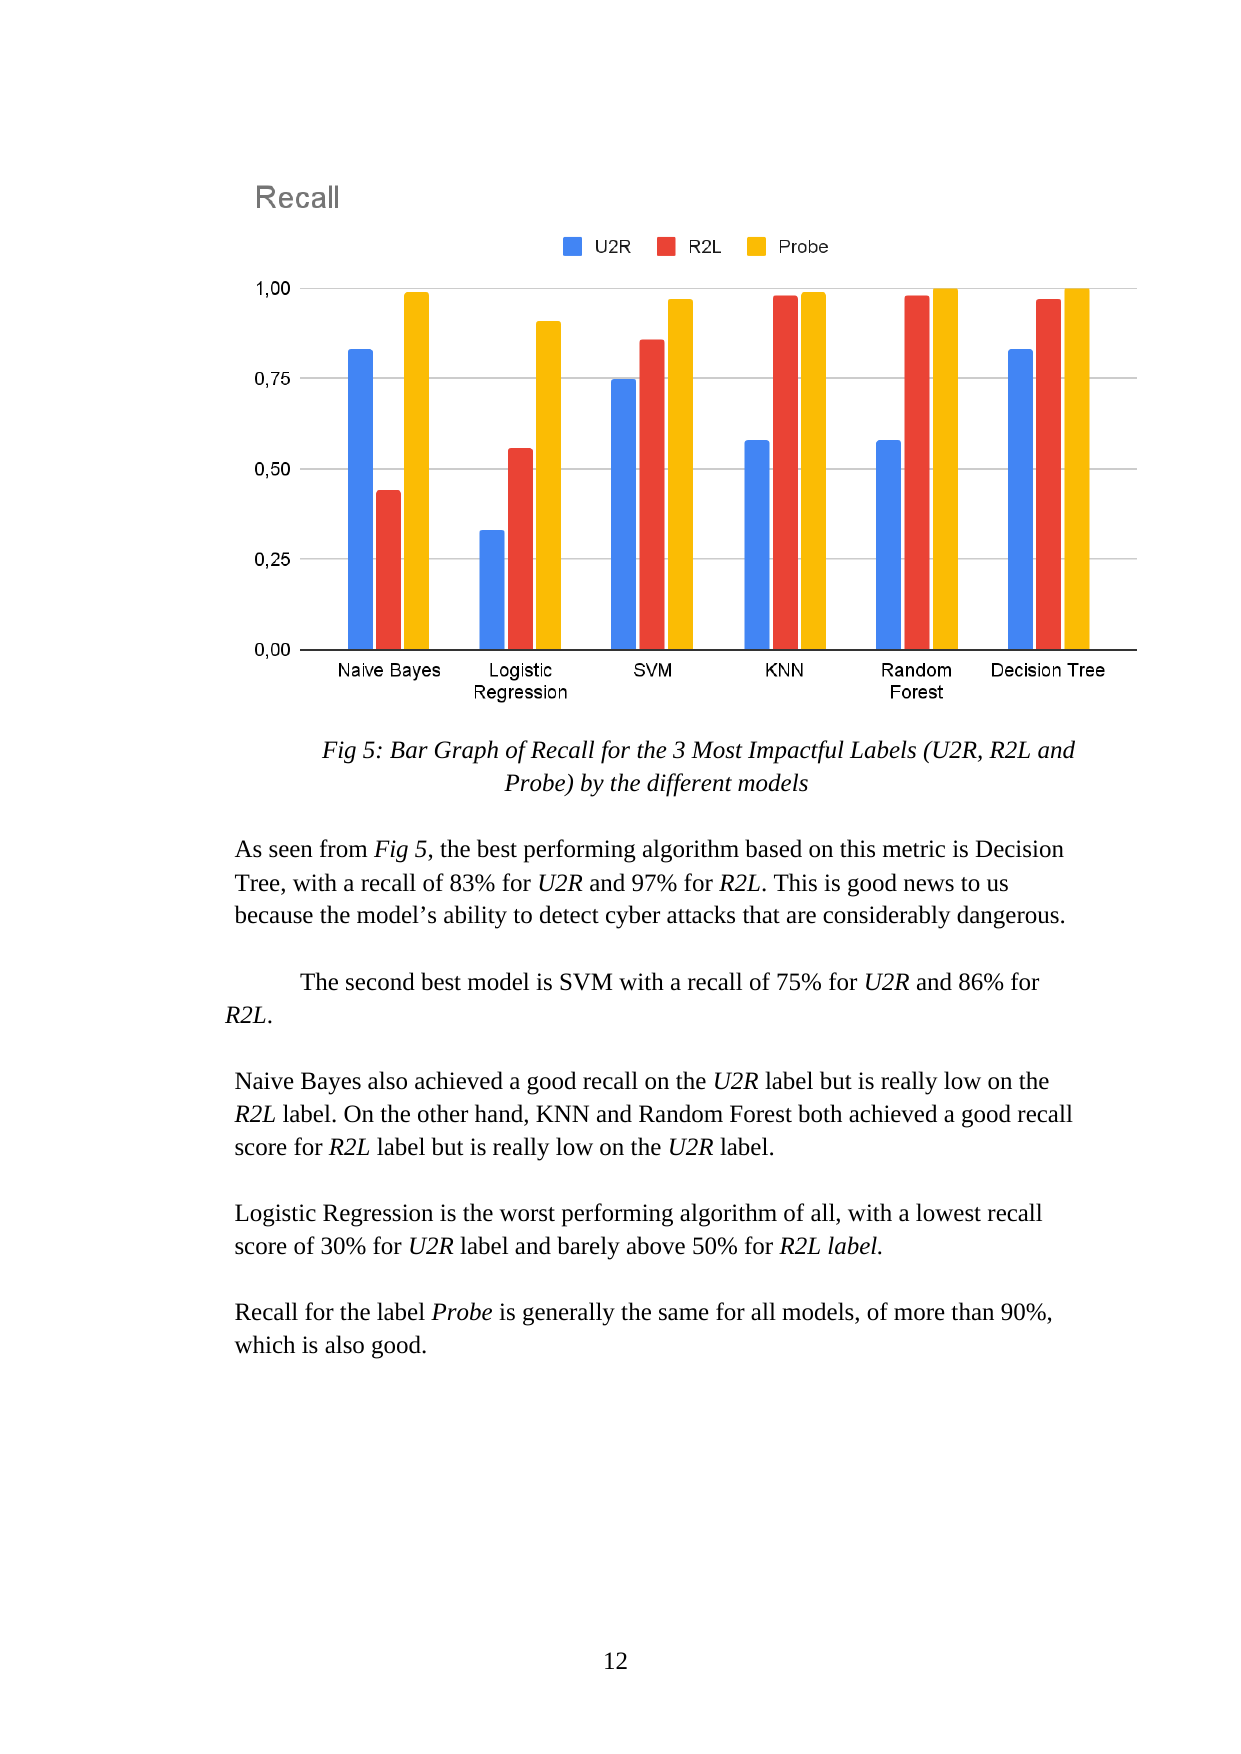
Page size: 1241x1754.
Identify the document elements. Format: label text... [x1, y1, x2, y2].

text The second best model is SVM with a recall of 75% for U2R and 86% for R2L. [225, 967, 1090, 1028]
picture [225, 150, 1166, 732]
text Fig 5: Bar Graph of Recall for the 3 Most Impactful Labels (U2R, R2L and Probe) by the different models [225, 736, 1090, 797]
text As seen from Fig 5, the best performing algorithm based on this metric is Decision Tree, with a recall of 83% for U2R and 97% for R2L. This is good news to us because the model’s ability to detect cyber attacks that are considerably dangerous. [234, 834, 1090, 929]
text Naive Bayes also achieved a good recall on the U2R label but is really low on the R2L label. On the other hand, KNN and Random Forest both achieved a good recall score for R2L label but is really low on the U2R label. [234, 1066, 1090, 1161]
text Recall for the label Probe is generally the same for all models, of more than 90%, which is also good. [234, 1297, 1090, 1359]
text Logistic Regression is the worst performing algorithm of all, with a lowest recall score of 30% for U2R label and barely above 50% for R2L label. [234, 1198, 1090, 1259]
